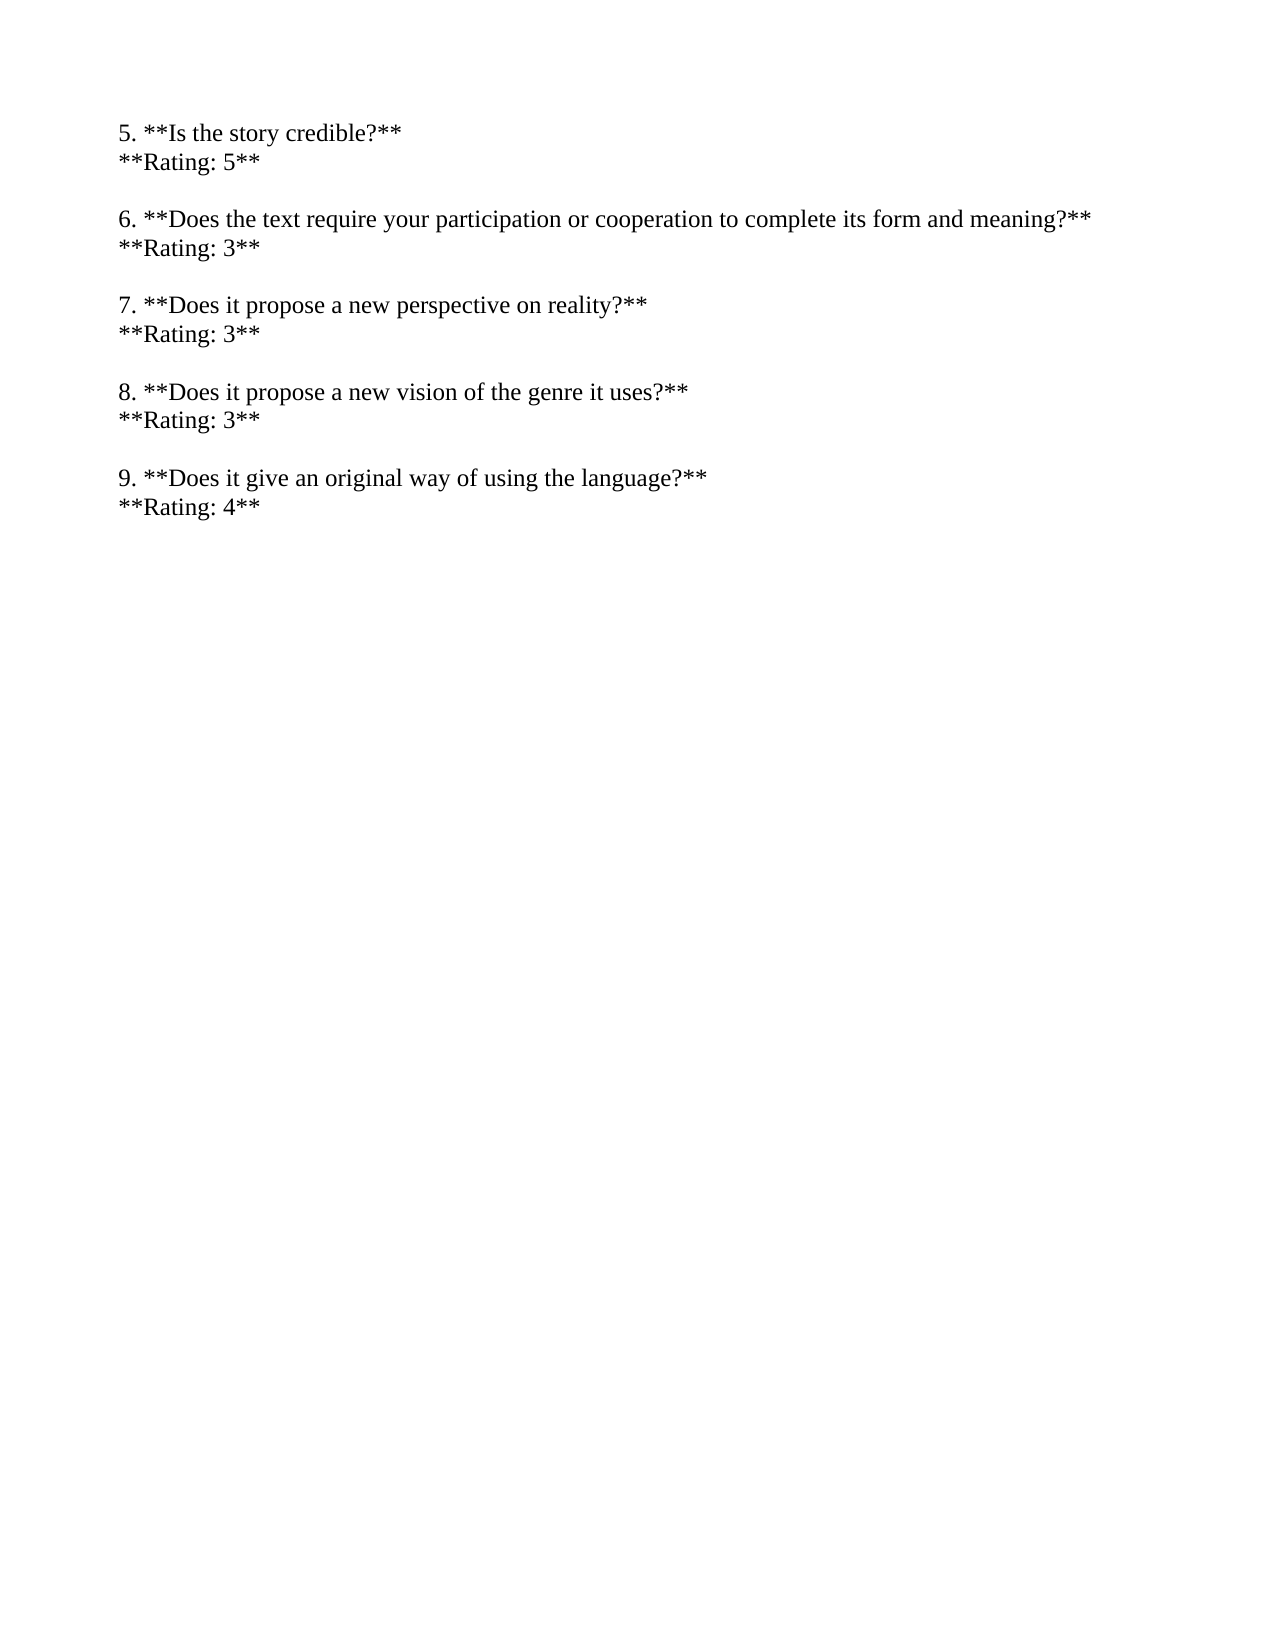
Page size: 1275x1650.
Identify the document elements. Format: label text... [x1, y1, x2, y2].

text **Rating: 5** [118, 147, 1157, 176]
text 7. **Does it propose a new perspective on reality?** [118, 291, 1157, 319]
text **Rating: 4** [118, 492, 1157, 521]
text 6. **Does the text require your participation or cooperation to complete its form and meaning?** [118, 204, 1157, 233]
text **Rating: 3** [118, 319, 1157, 348]
text 9. **Does it give an original way of using the language?** [118, 463, 1157, 492]
text **Rating: 3** [118, 406, 1157, 434]
text 8. **Does it propose a new vision of the genre it uses?** [118, 377, 1157, 406]
text 5. **Is the story credible?** [118, 118, 1157, 147]
text **Rating: 3** [118, 233, 1157, 262]
